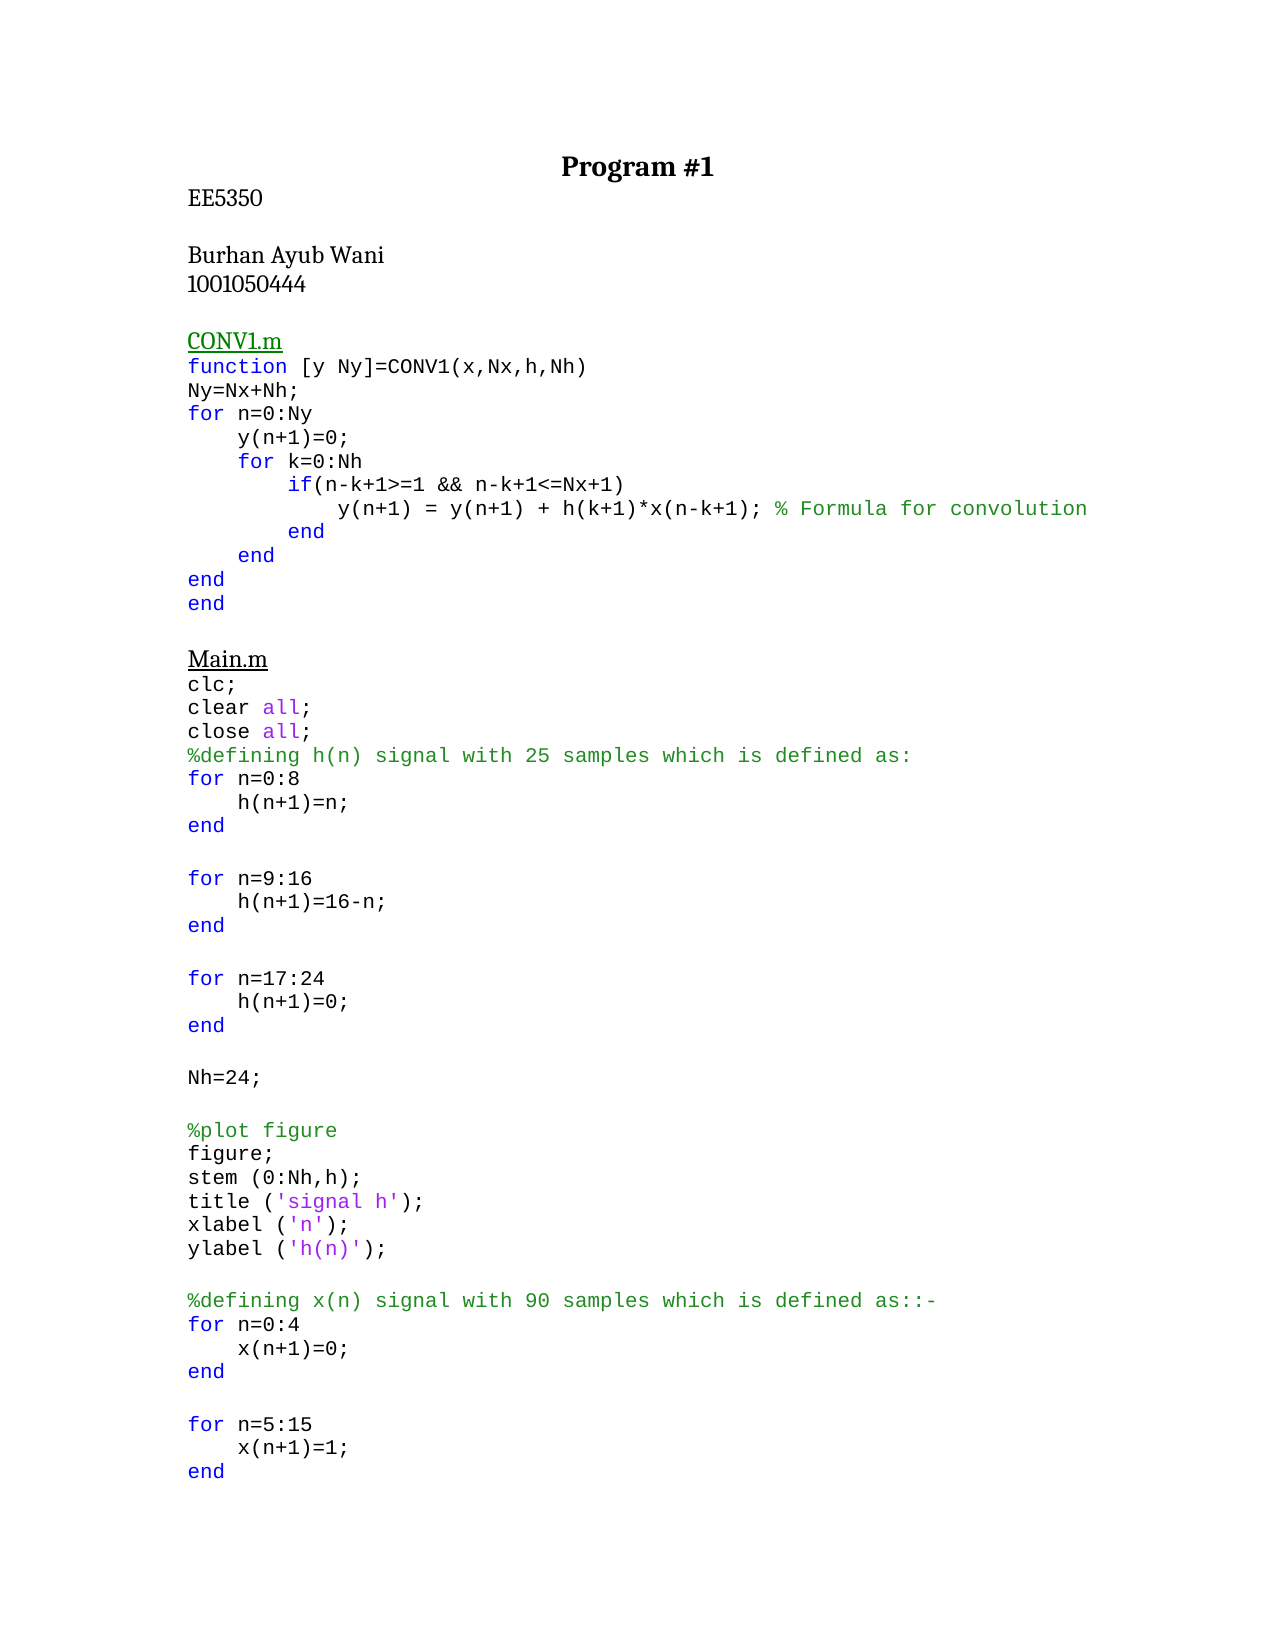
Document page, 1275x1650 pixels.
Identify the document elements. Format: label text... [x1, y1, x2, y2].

text close all; [187, 721, 1087, 744]
text for n=0:8 [187, 768, 1087, 792]
text y(n+1)=0; [187, 427, 1087, 451]
text end [187, 1015, 1087, 1038]
text end [187, 816, 1087, 839]
text end [187, 522, 1087, 545]
text for n=0:Ny [187, 403, 1087, 427]
text end [187, 1361, 1087, 1385]
text x(n+1)=1; [187, 1437, 1087, 1461]
text end [187, 915, 1087, 939]
text h(n+1)=16-n; [187, 892, 1087, 915]
text for n=17:24 [187, 968, 1087, 991]
text for k=0:Nh [187, 451, 1087, 474]
text end [187, 569, 1087, 592]
text Nh=24; [187, 1067, 1087, 1091]
text Burhan Ayub Wani [187, 241, 1087, 270]
text end [187, 545, 1087, 569]
text EE5350 [187, 183, 1087, 212]
text xlabel ('n'); [187, 1214, 1087, 1238]
text CONV1.m [187, 327, 1087, 356]
text if(n-k+1>=1 && n-k+1<=Nx+1) [187, 474, 1087, 498]
text ylabel ('h(n)'); [187, 1238, 1087, 1262]
text x(n+1)=0; [187, 1338, 1087, 1361]
text y(n+1) = y(n+1) + h(k+1)*x(n-k+1); % Formula for convolution [187, 498, 1087, 522]
text h(n+1)=0; [187, 991, 1087, 1015]
text for n=9:16 [187, 868, 1087, 892]
text 1001050444 [187, 270, 1087, 298]
text %plot figure [187, 1120, 1087, 1143]
text end [187, 1461, 1087, 1484]
text function [y Ny]=CONV1(x,Nx,h,Nh) [187, 356, 1087, 380]
text end [187, 592, 1087, 616]
text Ny=Nx+Nh; [187, 380, 1087, 403]
text Program #1 [187, 150, 1087, 183]
text %defining x(n) signal with 90 samples which is defined as::- [187, 1290, 1087, 1314]
text figure; [187, 1143, 1087, 1167]
text stem (0:Nh,h); [187, 1167, 1087, 1191]
text for n=5:15 [187, 1414, 1087, 1437]
text %defining h(n) signal with 25 samples which is defined as: [187, 744, 1087, 768]
text title ('signal h'); [187, 1191, 1087, 1214]
text h(n+1)=n; [187, 792, 1087, 816]
text Main.m [187, 645, 1087, 674]
text clc; [187, 674, 1087, 697]
text clear all; [187, 697, 1087, 721]
text for n=0:4 [187, 1314, 1087, 1338]
